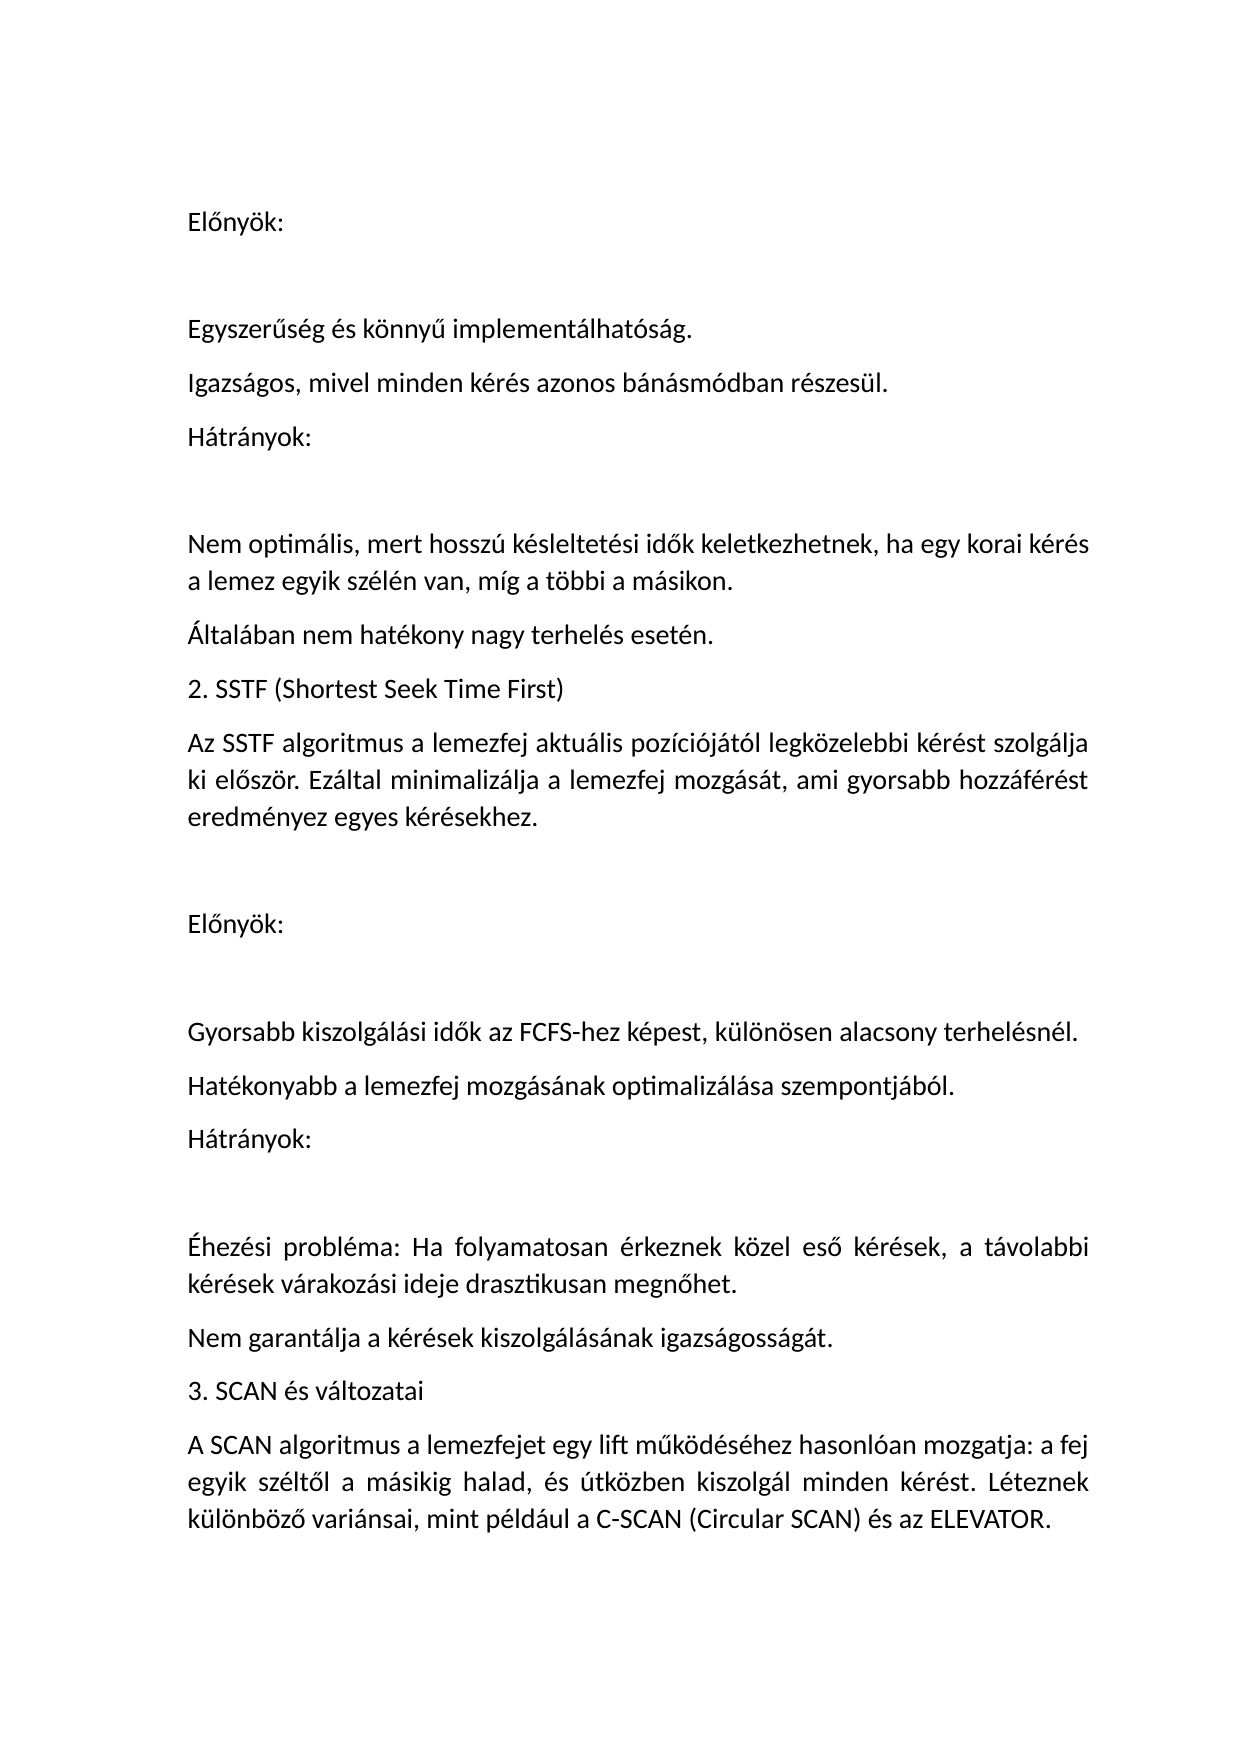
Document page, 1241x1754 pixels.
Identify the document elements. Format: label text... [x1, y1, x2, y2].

text Éhezési probléma: Ha folyamatosan érkeznek közel eső kérések, a távolabbi kérések várakozási ideje drasztikusan megnőhet. [187, 1229, 1090, 1300]
text Nem optimális, mert hosszú késleltetési idők keletkezhetnek, ha egy korai kérés a lemez egyik szélén van, míg a többi a másikon. [187, 526, 1090, 598]
text Az SSTF algoritmus a lemezfej aktuális pozíciójától legközelebbi kérést szolgálja ki először. Ezáltal minimalizálja a lemezfej mozgását, ami gyorsabb hozzáférést eredményez egyes kérésekhez. [187, 724, 1090, 833]
text A SCAN algoritmus a lemezfejet egy lift működéséhez hasonlóan mozgatja: a fej egyik széltől a másikig halad, és útközben kiszolgál minden kérést. Léteznek különböző variánsai, mint például a C-SCAN (Circular SCAN) és az ELEVATOR. [187, 1427, 1090, 1536]
text Hatékonyabb a lemezfej mozgásának optimalizálása szempontjából. [187, 1067, 1090, 1102]
text Igazságos, mivel minden kérés azonos bánásmódban részesül. [187, 365, 1090, 399]
text Gyorsabb kiszolgálási idők az FCFS-hez képest, különösen alacsony terhelésnél. [187, 1014, 1090, 1048]
text Nem garantálja a kérések kiszolgálásának igazságosságát. [187, 1319, 1090, 1354]
text 2. SSTF (Shortest Seek Time First) [187, 671, 1090, 705]
text Egyszerűség és könnyű implementálhatóság. [187, 311, 1090, 346]
text Előnyök: [187, 204, 1090, 238]
text Általában nem hatékony nagy terhelés esetén. [187, 617, 1090, 651]
text 3. SCAN és változatai [187, 1373, 1090, 1408]
text Hátrányok: [187, 1121, 1090, 1156]
text Előnyök: [187, 906, 1090, 941]
text Hátrányok: [187, 419, 1090, 453]
